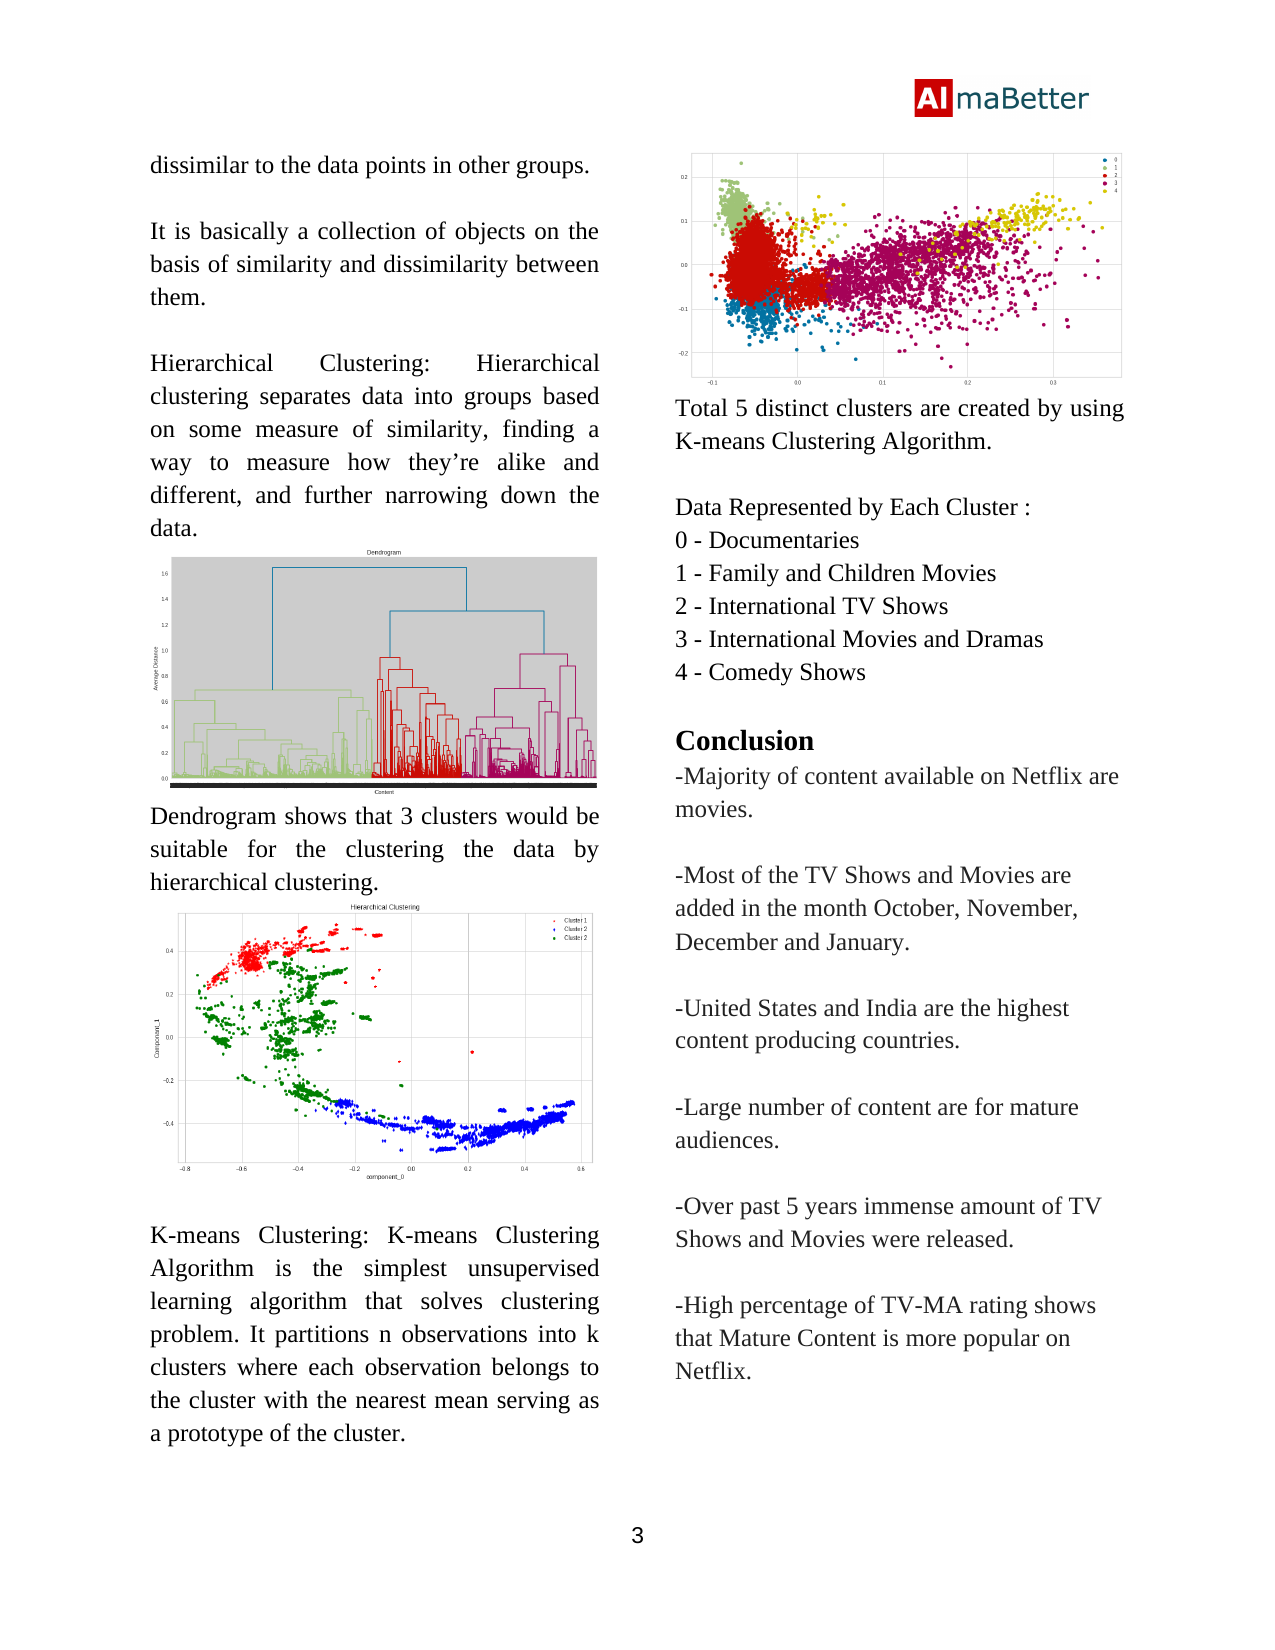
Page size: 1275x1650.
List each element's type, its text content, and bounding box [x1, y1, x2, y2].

text Dendrogram shows that 3 clusters would be suitable for the clustering the data by hierarchical clustering. [150, 801, 600, 896]
list It is basically a collection of objects on the basis of similarity and dissimilarity between them. [150, 216, 600, 311]
text -Over past 5 years immense amount of TV Shows and Movies were released. [675, 1191, 1125, 1252]
text Total 5 distinct clusters are created by using K-means Clustering Algorithm. [675, 393, 1125, 454]
text -Most of the TV Shows and Movies are added in the month October, November, December and January. [675, 861, 1125, 955]
text Conclusion [675, 723, 1125, 756]
text Data Represented by Each Cluster : [675, 492, 1125, 521]
text Hierarchical Clustering: Hierarchical clustering separates data into groups based on some measure of similarity, finding a way to measure how they’re alike and different, and further narrowing down the data. [150, 348, 600, 542]
text K-means Clustering: K-means Clustering Algorithm is the simplest unsupervised learning algorithm that solves clustering problem. It partitions n observations into k clusters where each observation belongs to the cluster with the nearest mean serving as a prototype of the cluster. [150, 1220, 600, 1447]
text 2 - International TV Shows [675, 591, 1125, 619]
text 1 - Family and Children Movies [675, 558, 1125, 587]
text -United States and India are the highest content producing countries. [675, 993, 1125, 1054]
text 0 - Documentaries [675, 525, 1125, 553]
text 3 - International Movies and Dramas [675, 624, 1125, 653]
text -Large number of content are for mature audiences. [675, 1092, 1125, 1153]
picture [913, 75, 1091, 120]
picture [150, 546, 600, 798]
list dissimilar to the data points in other groups. [150, 150, 600, 179]
picture [150, 900, 596, 1184]
text -High percentage of TV-MA rating shows that Mature Content is more popular on Netflix. [675, 1290, 1125, 1384]
picture [675, 150, 1125, 389]
text 4 - Comedy Shows [675, 657, 1125, 686]
text -Majority of content available on Netflix are movies. [675, 761, 1125, 823]
